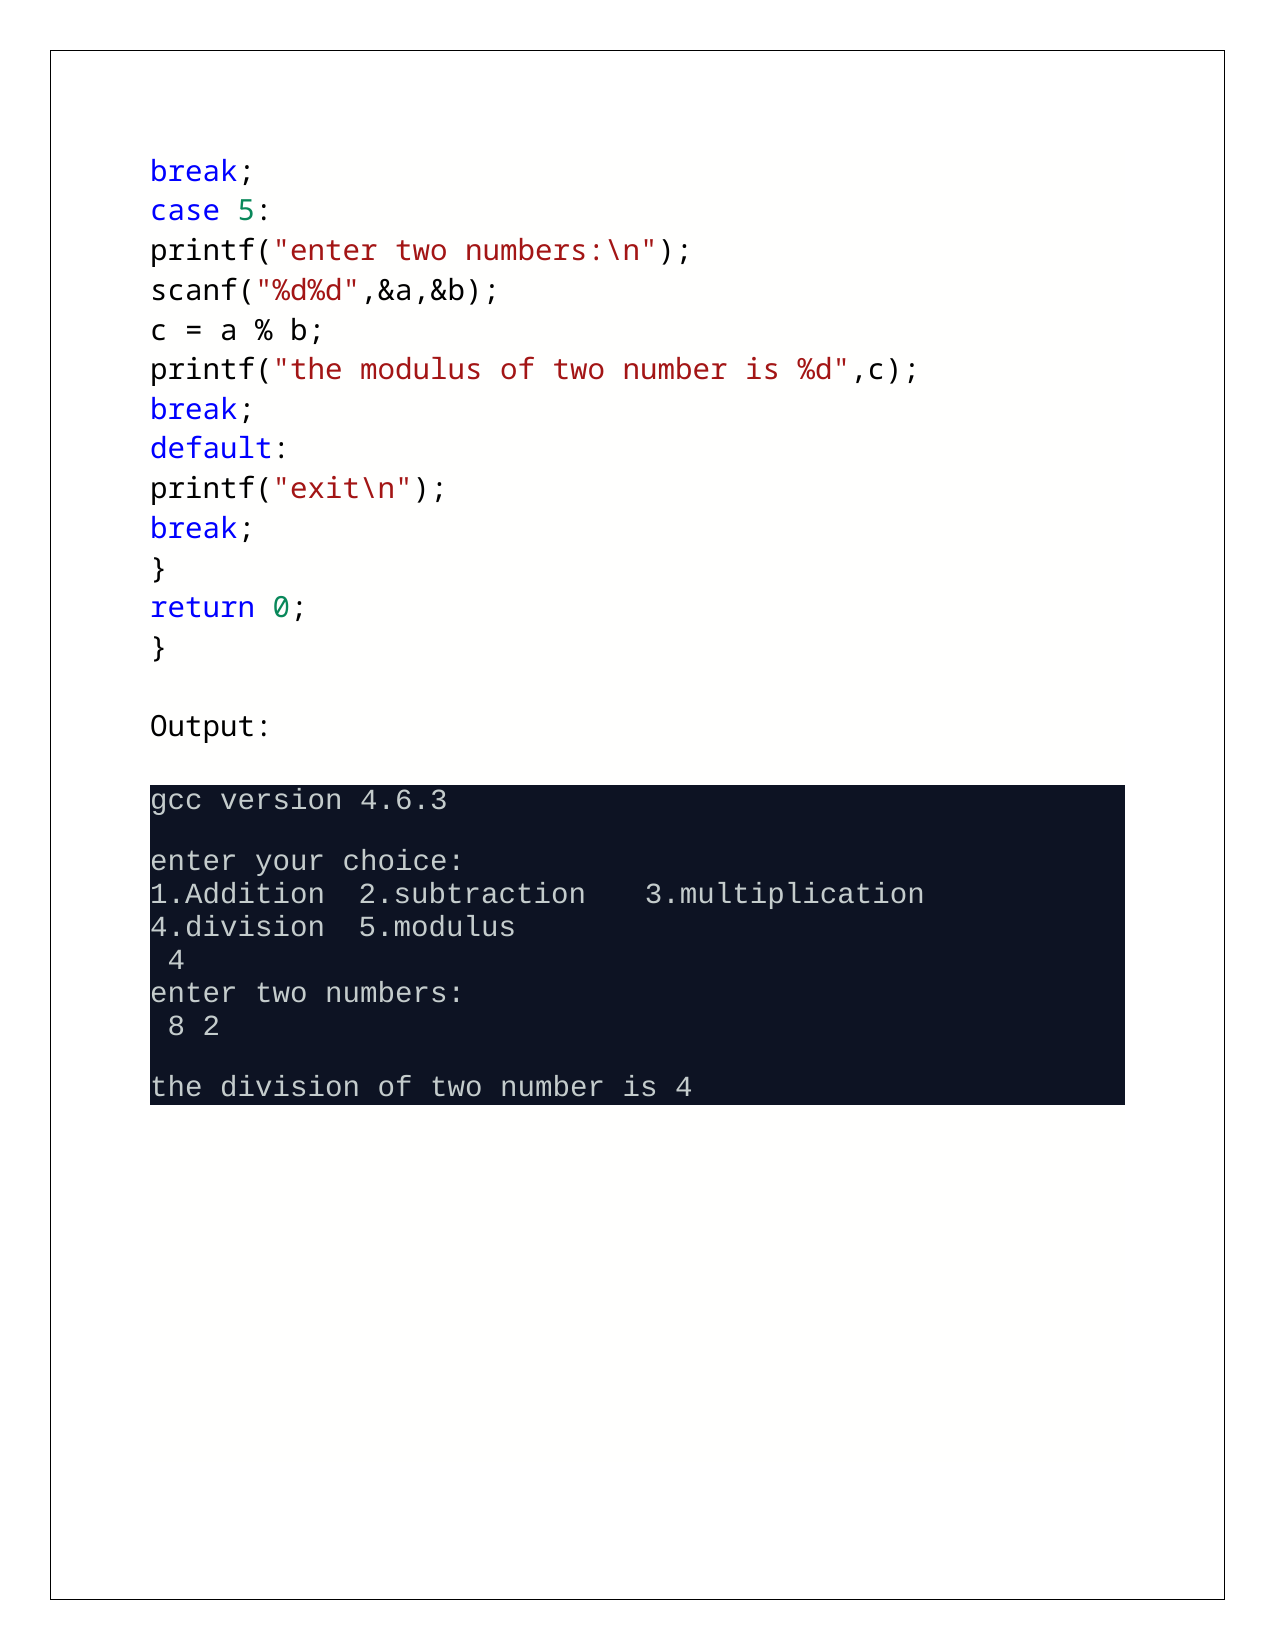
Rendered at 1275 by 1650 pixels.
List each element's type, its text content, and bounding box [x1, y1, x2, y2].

text enter your choice: [150, 846, 1125, 879]
text the division of two number is 4 [150, 1072, 1125, 1105]
text case 5: [150, 190, 1125, 229]
text break; [150, 507, 1125, 547]
text printf("the modulus of two number is %d",c); [150, 348, 1125, 388]
text 1.Addition 2.subtraction 3.multiplication 4.division 5.modulus [150, 879, 1125, 945]
text c = a % b; [150, 309, 1125, 348]
text break; [150, 388, 1125, 428]
text printf("enter two numbers:\n"); [150, 229, 1125, 269]
text } [150, 547, 1125, 587]
text } [150, 626, 1125, 666]
text default: [150, 428, 1125, 467]
text enter two numbers: [150, 978, 1125, 1011]
text 4 [150, 945, 1125, 978]
text gcc version 4.6.3 [150, 785, 1125, 818]
text scanf("%d%d",&a,&b); [150, 269, 1125, 309]
text return 0; [150, 587, 1125, 626]
text break; [150, 150, 1125, 190]
text printf("exit\n"); [150, 467, 1125, 507]
text Output: [150, 706, 1125, 745]
text 8 2 [150, 1011, 1125, 1044]
